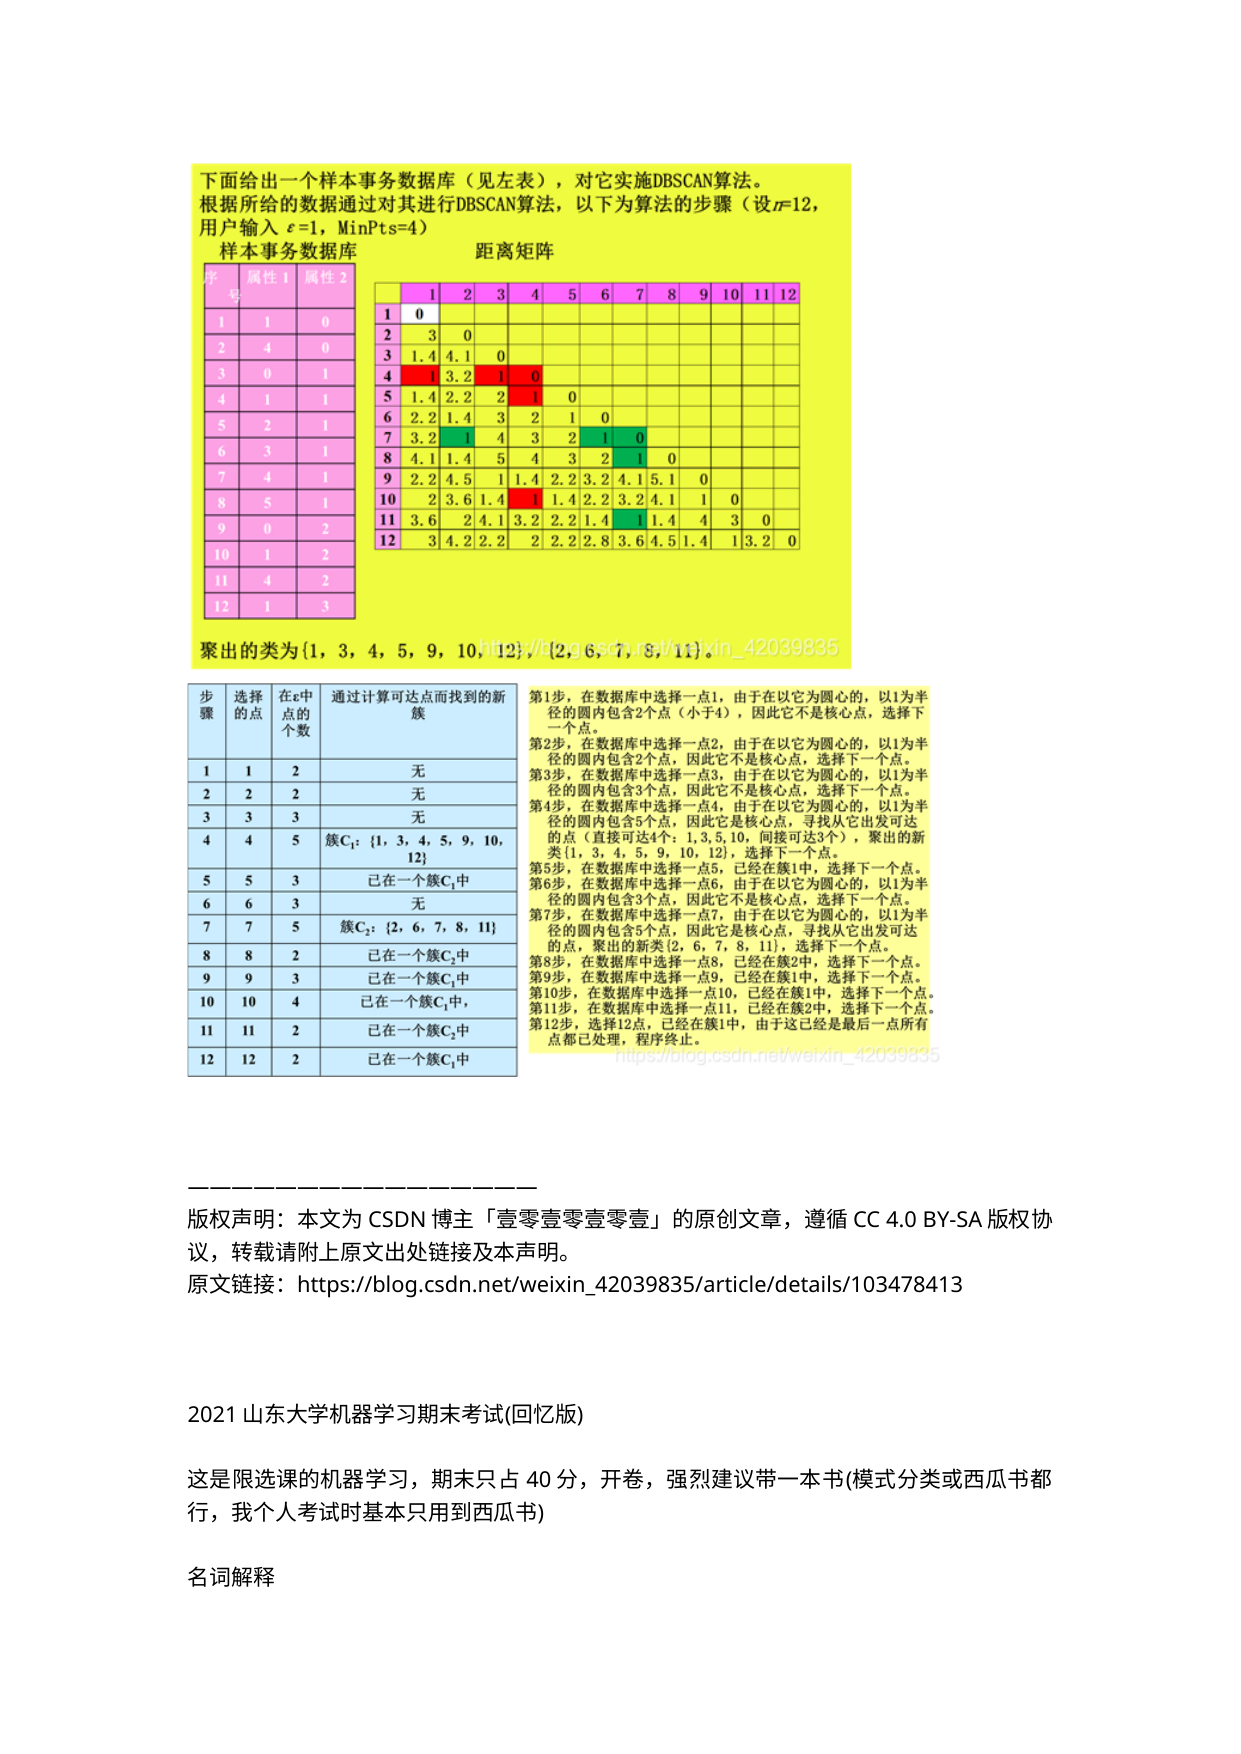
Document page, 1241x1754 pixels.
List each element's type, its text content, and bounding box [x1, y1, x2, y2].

picture [187, 162, 852, 673]
text 2021山东大学机器学习期末考试(回忆版) [187, 1397, 1053, 1429]
picture [187, 682, 951, 1077]
text ———————————————— [187, 1169, 1053, 1202]
text 版权声明：本文为CSDN博主「壹零壹零壹零壹」的原创文章，遵循CC 4.0 BY-SA版权协议，转载请附上原文出处链接及本声明。 [187, 1202, 1053, 1267]
text 原文链接：https://blog.csdn.net/weixin_42039835/article/details/103478413 [187, 1267, 1053, 1299]
text 这是限选课的机器学习，期末只占40分，开卷，强烈建议带一本书(模式分类或西瓜书都行，我个人考试时基本只用到西瓜书) [187, 1462, 1053, 1527]
text 名词解释 [187, 1559, 1053, 1592]
